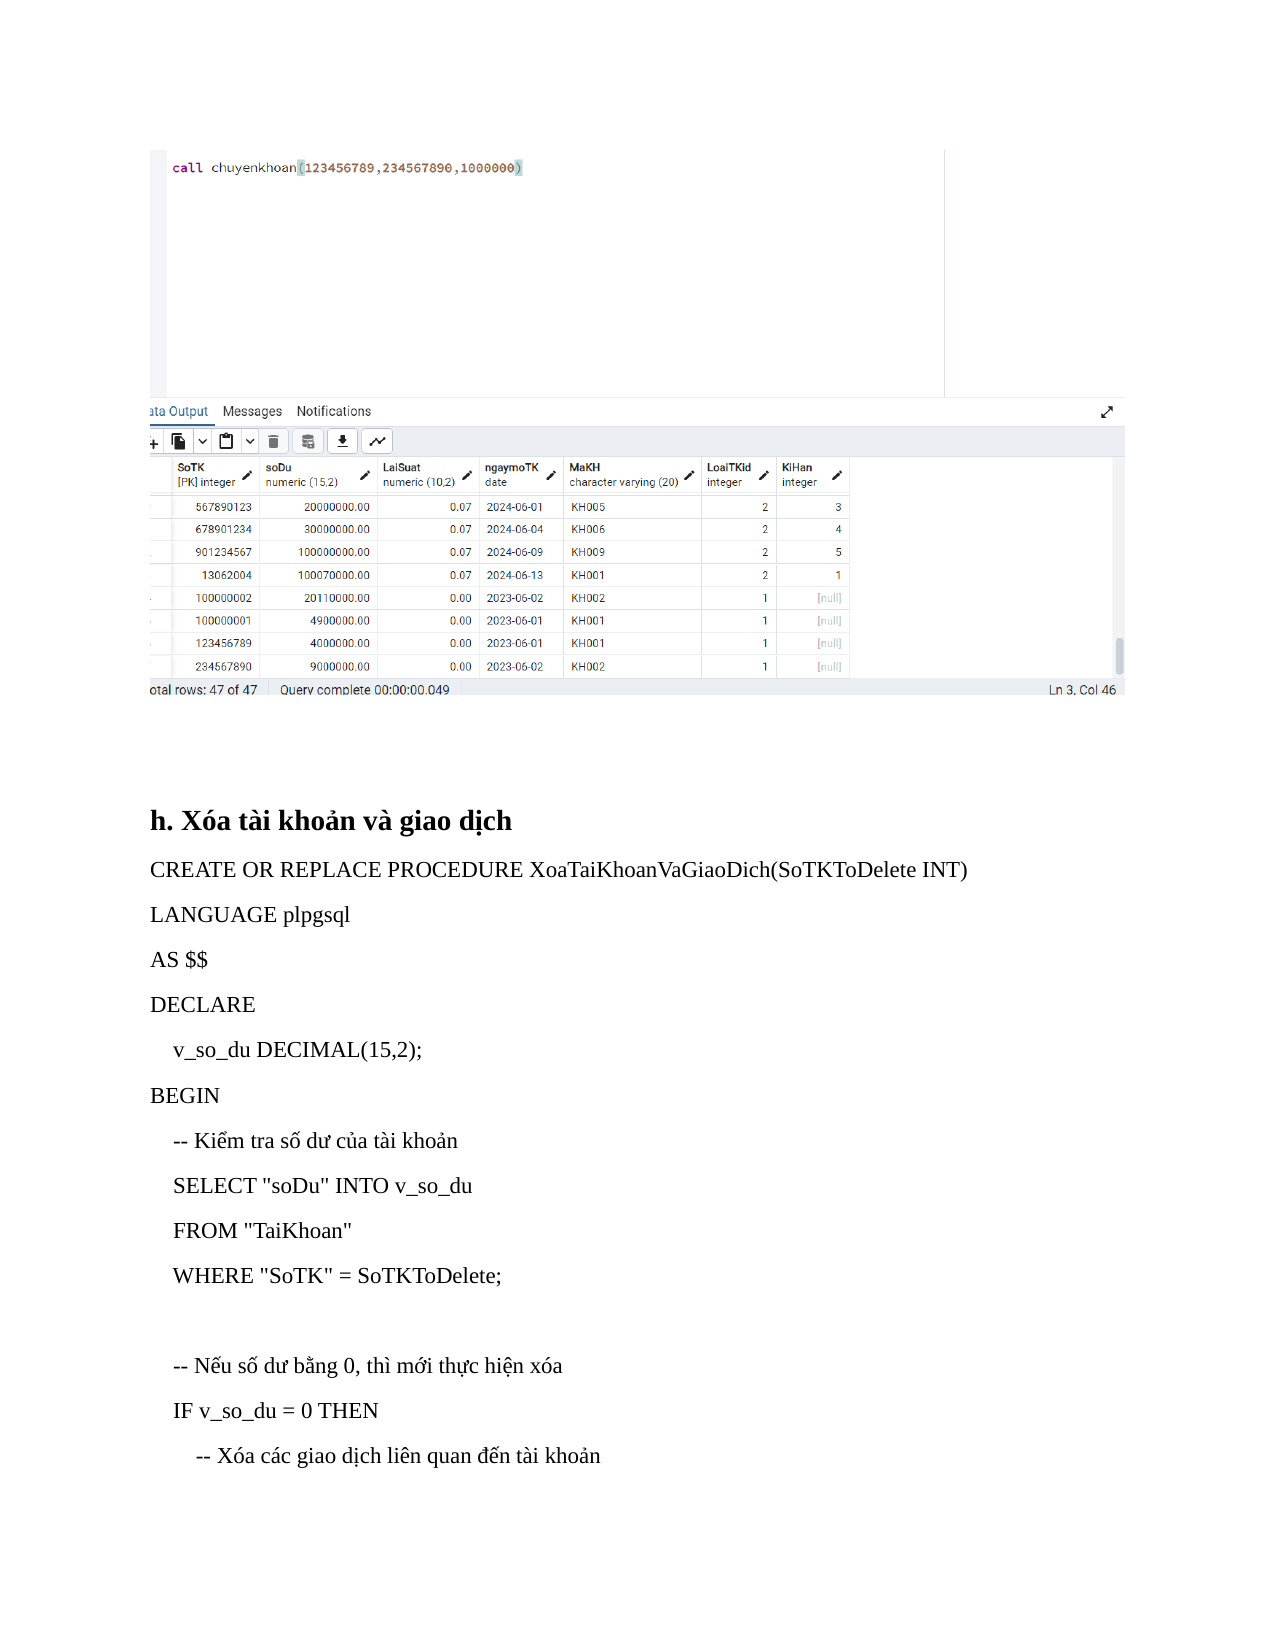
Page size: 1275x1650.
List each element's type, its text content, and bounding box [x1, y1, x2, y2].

picture [150, 150, 1125, 695]
text FROM "TaiKhoan" [150, 1217, 1125, 1243]
text WHERE "SoTK" = SoTKToDelete; [150, 1262, 1125, 1288]
text -- Kiểm tra số dư của tài khoản [150, 1127, 1125, 1153]
text -- Nếu số dư bằng 0, thì mới thực hiện xóa [150, 1352, 1125, 1379]
text DECLARE [150, 991, 1125, 1018]
text BEGIN [150, 1082, 1125, 1108]
text v_so_du DECIMAL(15,2); [150, 1037, 1125, 1063]
text SELECT "soDu" INTO v_so_du [150, 1172, 1125, 1198]
text AS $$ [150, 946, 1125, 973]
text IF v_so_du = 0 THEN [150, 1397, 1125, 1424]
text -- Xóa các giao dịch liên quan đến tài khoản [150, 1442, 1125, 1469]
text h. Xóa tài khoản và giao dịch [150, 803, 1125, 837]
text LANGUAGE plpgsql [150, 901, 1125, 928]
text CREATE OR REPLACE PROCEDURE XoaTaiKhoanVaGiaoDich(SoTKToDelete INT) [150, 856, 1125, 882]
